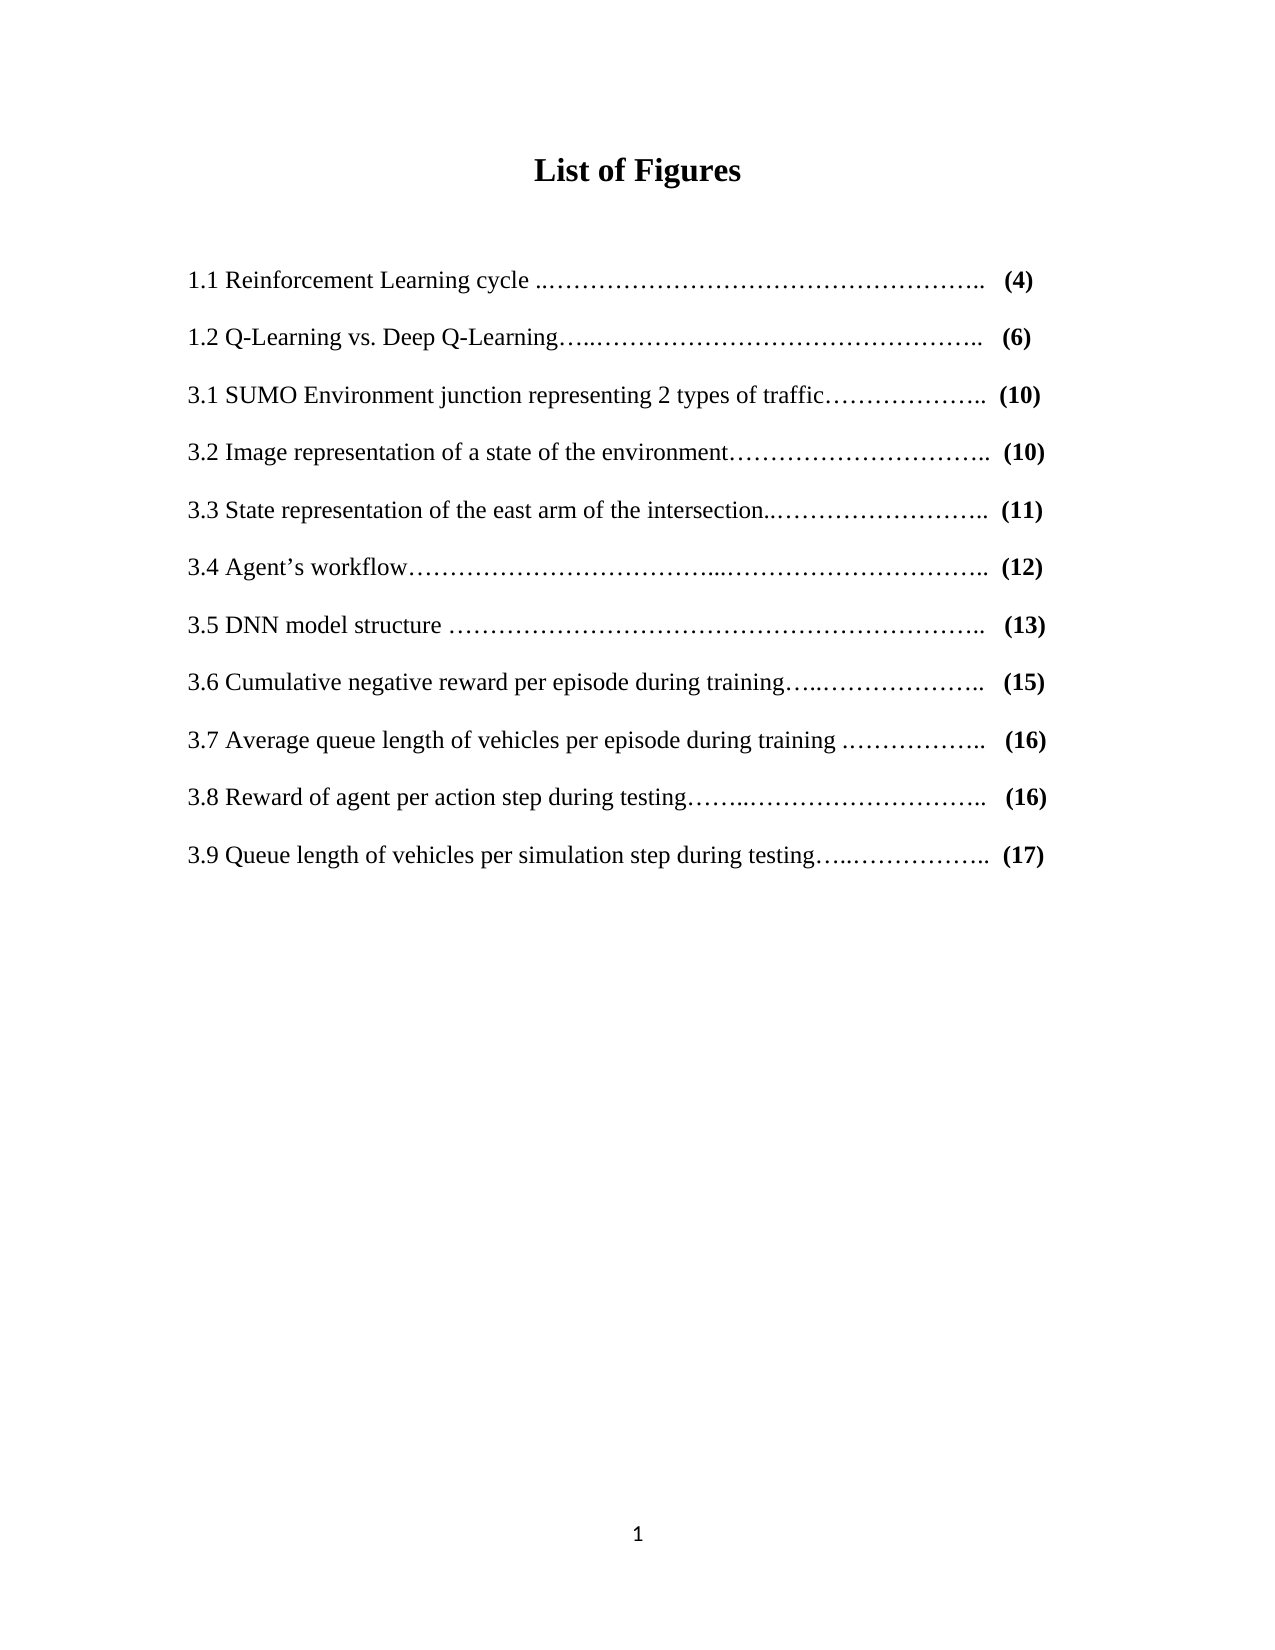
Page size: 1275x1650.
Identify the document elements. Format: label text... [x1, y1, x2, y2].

text 3.7 Average queue length of vehicles per episode during training .…………….. (16) [187, 725, 1125, 754]
text 3.3 State representation of the east arm of the intersection..…………………….. (11) [187, 495, 1125, 524]
text 3.4 Agent’s workflow………………………………...………………………….. (12) [187, 552, 1125, 581]
text 3.2 Image representation of a state of the environment………………………….. (10) [187, 437, 1125, 466]
text List of Figures [150, 150, 1125, 188]
text 3.6 Cumulative negative reward per episode during training…..……………….. (15) [187, 667, 1125, 696]
text 1.2 Q-Learning vs. Deep Q-Learning…..……………………………………….. (6) [187, 322, 1125, 351]
text 3.9 Queue length of vehicles per simulation step during testing…..…………….. (17) [187, 840, 1125, 869]
text 3.5 DNN model structure ……………………………………………………….. (13) [187, 610, 1125, 639]
text 3.8 Reward of agent per action step during testing……..……………………….. (16) [187, 782, 1125, 811]
text 3.1 SUMO Environment junction representing 2 types of traffic……………….. (10) [187, 380, 1125, 409]
text 1.1 Reinforcement Learning cycle ..…………………………………………….. (4) [187, 265, 1125, 294]
